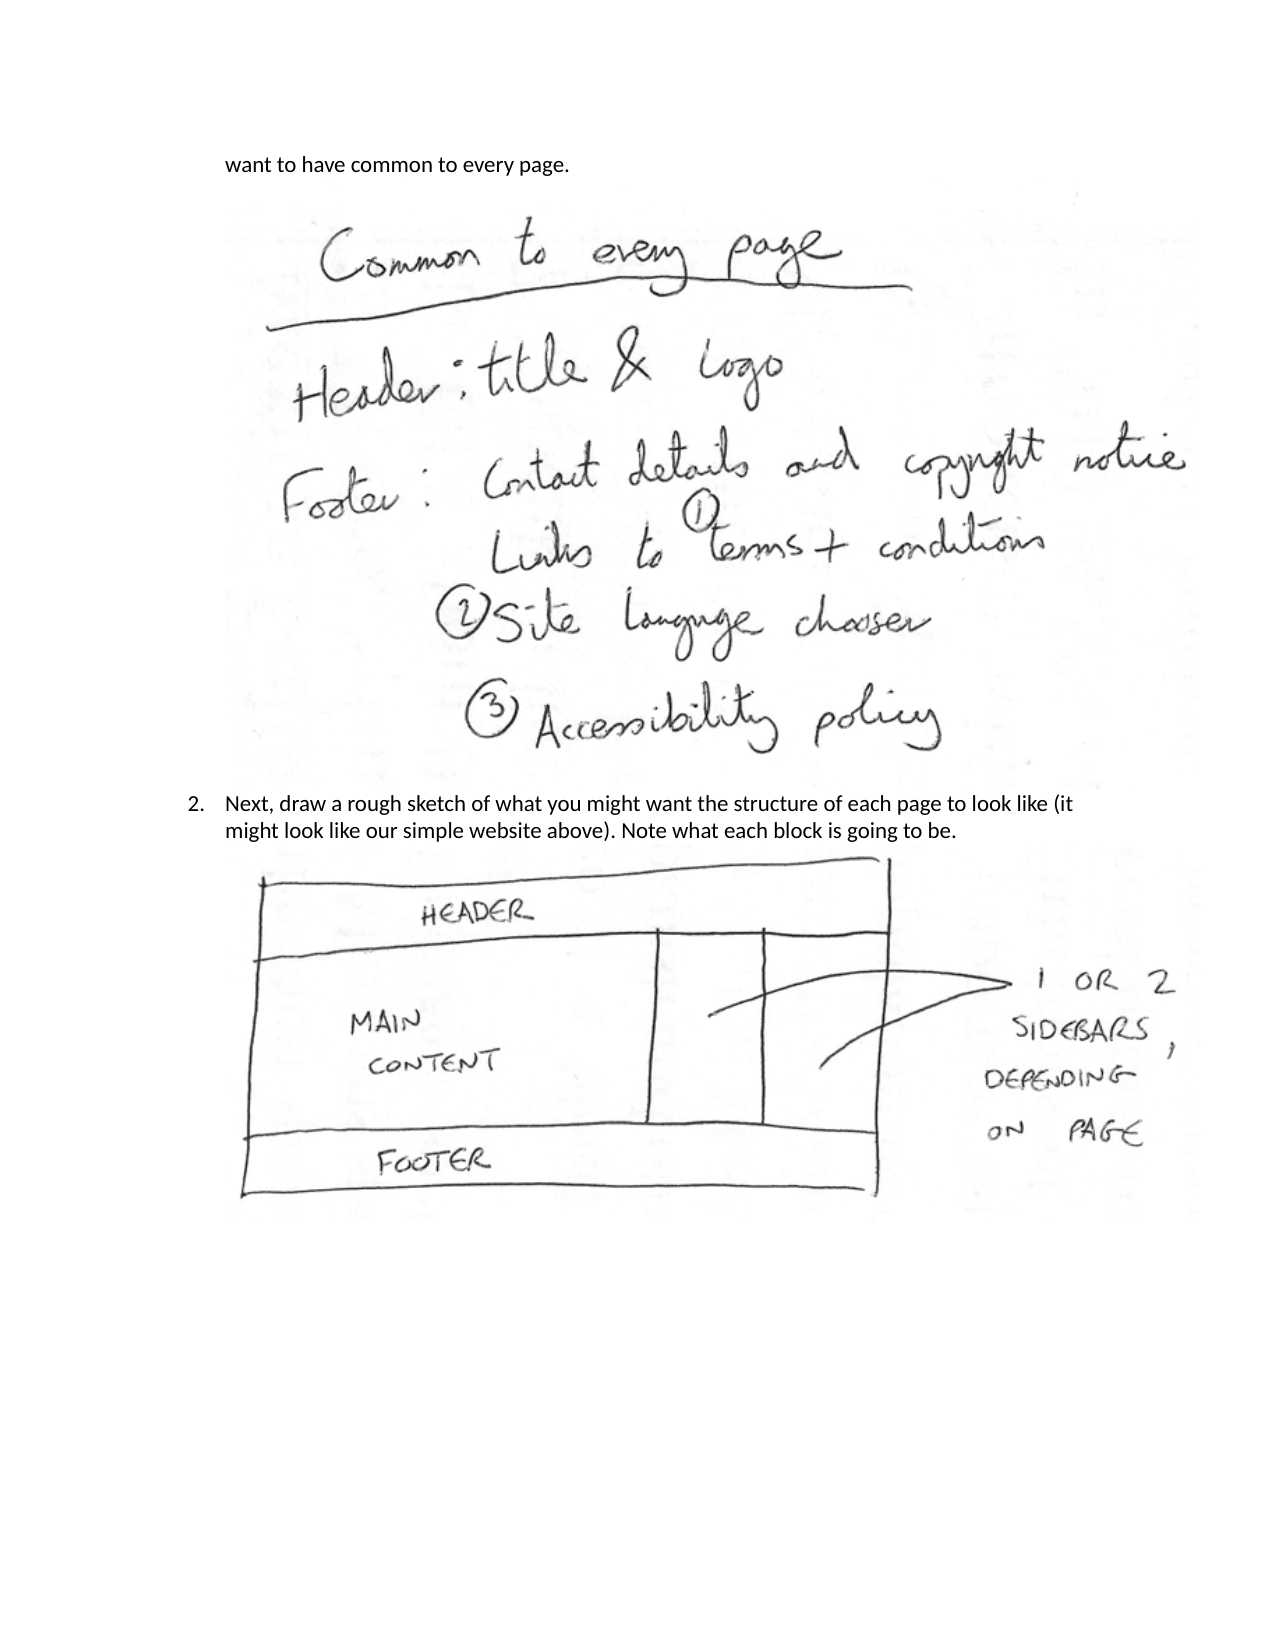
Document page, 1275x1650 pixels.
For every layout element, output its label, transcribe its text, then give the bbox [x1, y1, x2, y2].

picture [225, 844, 1200, 1223]
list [187, 150, 1125, 789]
picture [225, 178, 1200, 789]
